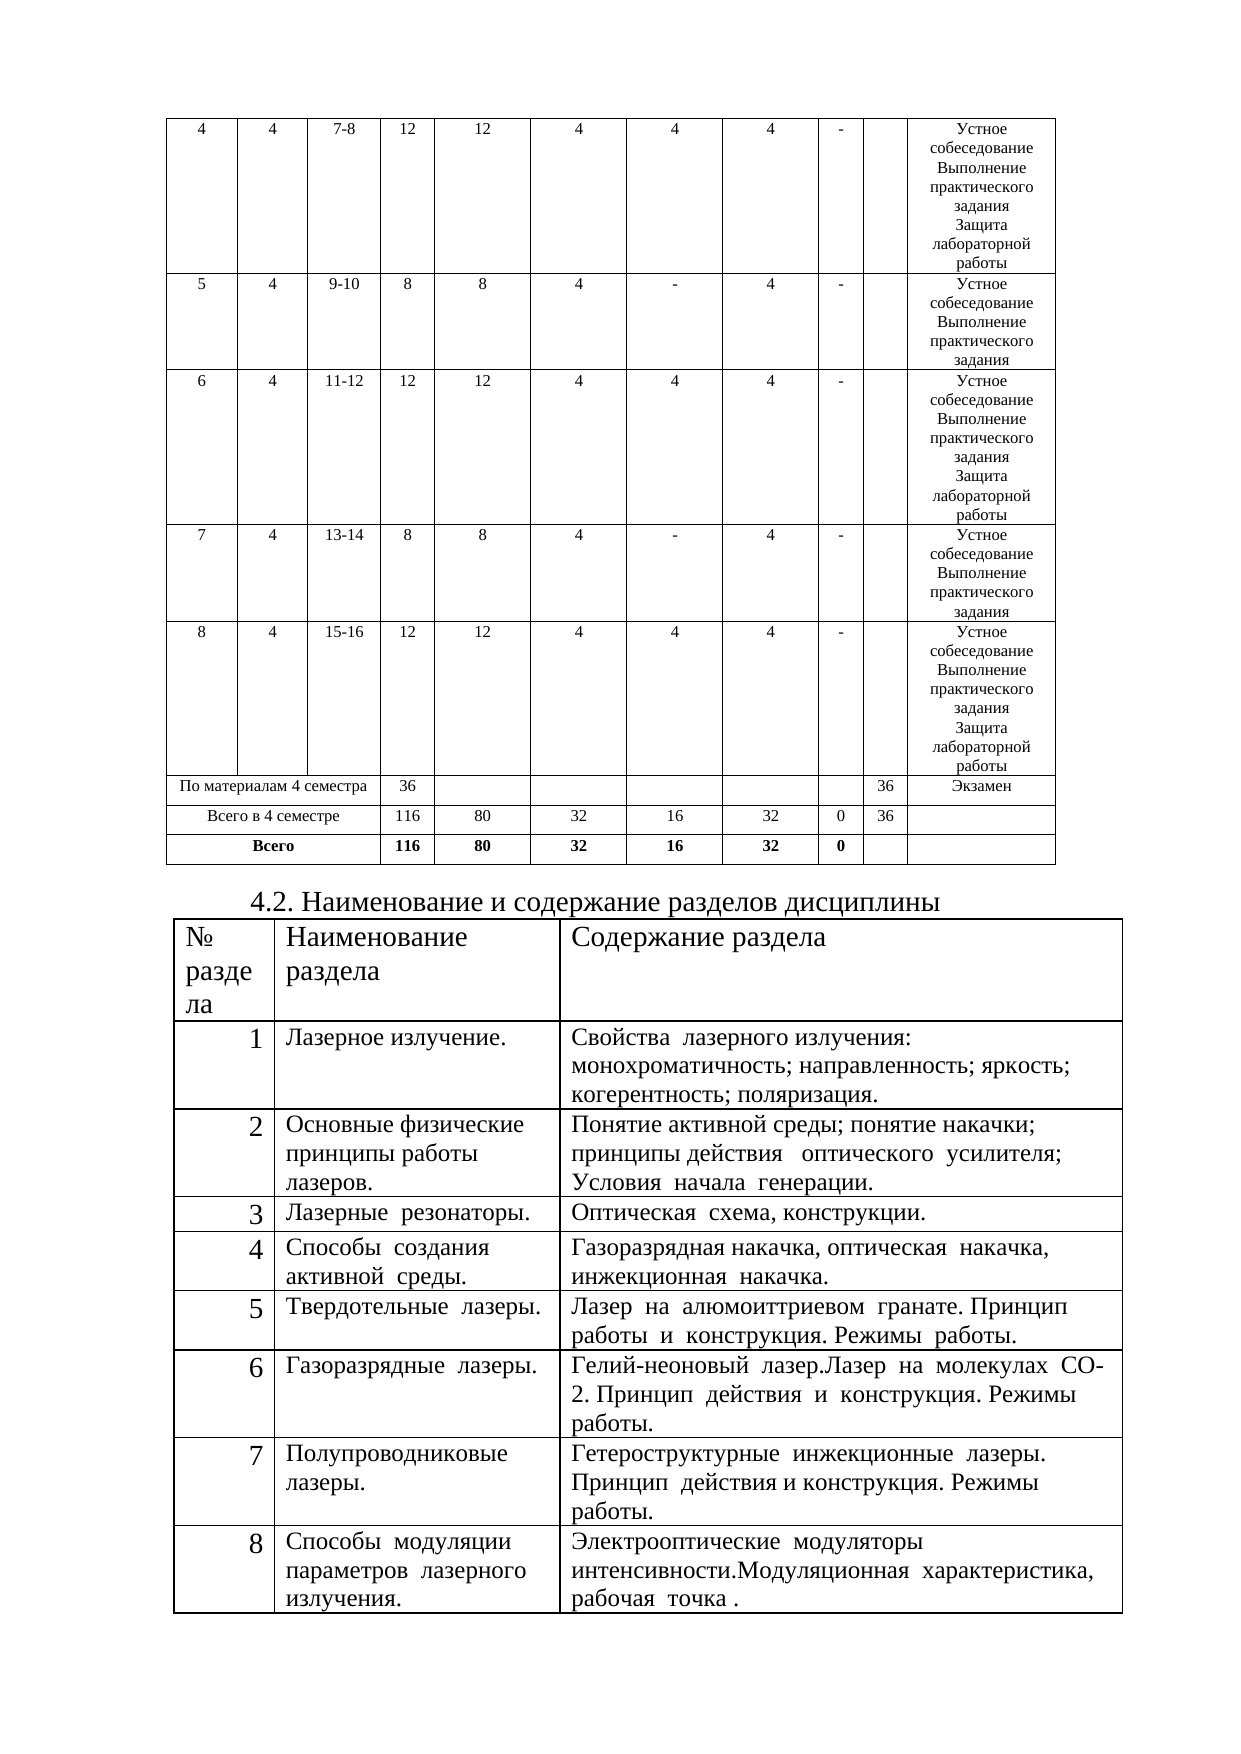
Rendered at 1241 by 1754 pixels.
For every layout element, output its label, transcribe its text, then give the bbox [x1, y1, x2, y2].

table_cell 8 [435, 274, 530, 369]
table_cell 116 [381, 806, 434, 834]
table_cell 7 [175, 1438, 274, 1524]
table_cell [531, 776, 626, 805]
table_cell 4 [238, 525, 307, 621]
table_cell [908, 119, 1055, 272]
table_cell 4 [167, 119, 237, 272]
table_cell Оптическая схема, конструкции. [561, 1197, 1122, 1231]
table_cell По материалам 4 семестра [167, 776, 380, 805]
table_cell Полупроводниковые лазеры. [275, 1438, 559, 1524]
table_cell 4 [238, 622, 307, 775]
table_cell 2 [175, 1110, 274, 1196]
table_cell Всего [167, 835, 380, 864]
table_cell Твердотельные лазеры. [275, 1291, 559, 1349]
table_cell 4 [531, 274, 626, 369]
table_cell - [627, 525, 722, 621]
table_cell 8 [175, 1526, 274, 1612]
table_cell 4 [175, 1232, 274, 1290]
table_cell [908, 835, 1055, 864]
table_cell [908, 806, 1055, 834]
table_cell 6 [175, 1351, 274, 1437]
table_cell 4 [723, 622, 818, 775]
table_cell Способы создания активной среды. [275, 1232, 559, 1290]
table_cell 9-10 [308, 274, 380, 369]
table_cell 8 [381, 274, 434, 369]
table_cell Устное собеседование Выполнение практического задания Защита лабораторной работы [908, 370, 1055, 524]
table_cell 6 [167, 370, 237, 524]
table_cell 80 [435, 806, 530, 834]
table_header Наименование раздела [275, 920, 559, 1020]
table_cell 16 [627, 835, 722, 864]
table_cell 11-12 [308, 370, 380, 524]
table_cell 32 [723, 806, 818, 834]
table_cell [864, 119, 907, 272]
table_cell 32 [723, 835, 818, 864]
table_cell [723, 776, 818, 805]
table_header Содержание раздела [561, 920, 1122, 1020]
table_cell - [819, 622, 863, 775]
table_cell 7-8 [308, 119, 380, 272]
table_cell 8 [435, 525, 530, 621]
table_cell - [819, 274, 863, 369]
table_cell Гелий-неоновый лазер.Лазер на молекулах CO-2. Принцип действия и конструкция. Режимы работы. [561, 1351, 1122, 1437]
table_cell Газоразрядные лазеры. [275, 1351, 559, 1437]
table_cell Понятие активной среды; понятие накачки; принципы действия оптического усилителя; Условия начала генерации. [561, 1110, 1122, 1196]
table_cell Электрооптические модуляторы интенсивности.Модуляционная характеристика, рабочая точка . [561, 1526, 1122, 1612]
table_cell [864, 370, 907, 524]
table_cell 16 [627, 806, 722, 834]
table_cell 36 [864, 776, 907, 805]
table_cell 4 [723, 370, 818, 524]
table_cell Всего в 4 семестре [167, 806, 380, 834]
table_cell - [819, 119, 863, 272]
table_cell - [627, 274, 722, 369]
table_cell Устное собеседование Выполнение практического задания Защита лабораторной работы [908, 622, 1055, 775]
table_cell Газоразрядная накачка, оптическая накачка, инжекционная накачка. [561, 1232, 1122, 1290]
table_cell 116 [381, 835, 434, 864]
table_cell 12 [381, 622, 434, 775]
table_cell 8 [381, 525, 434, 621]
table_cell 4 [723, 525, 818, 621]
table_cell [864, 274, 907, 369]
table_cell Основные физические принципы работы лазеров. [275, 1110, 559, 1196]
table_cell 5 [167, 274, 237, 369]
table_cell Лазерные резонаторы. [275, 1197, 559, 1231]
table_cell 4 [238, 370, 307, 524]
table_cell 4 [627, 119, 722, 272]
table_cell [435, 776, 530, 805]
table_cell 4 [723, 274, 818, 369]
table_cell 36 [381, 776, 434, 805]
table_cell 12 [435, 119, 530, 272]
table_cell Экзамен [908, 776, 1055, 805]
table_cell - [819, 525, 863, 621]
table_cell 80 [435, 835, 530, 864]
table_cell 36 [864, 806, 907, 834]
table_cell 4 [627, 622, 722, 775]
table_cell 4 [723, 119, 818, 272]
table_cell 0 [819, 835, 863, 864]
table_cell 12 [381, 370, 434, 524]
table_cell Лазер на алюмоиттриевом гранате. Принцип работы и конструкция. Режимы работы. [561, 1291, 1122, 1349]
table_cell [864, 835, 907, 864]
table_cell 12 [435, 370, 530, 524]
table_cell [627, 776, 722, 805]
table_cell 8 [167, 622, 237, 775]
table_cell 0 [819, 806, 863, 834]
table_cell 4 [531, 370, 626, 524]
table_cell 32 [531, 835, 626, 864]
table_cell [864, 525, 907, 621]
table_cell 5 [175, 1291, 274, 1349]
table_cell 12 [435, 622, 530, 775]
table_cell 4 [531, 119, 626, 272]
table_cell 3 [175, 1197, 274, 1231]
table_cell [819, 776, 863, 805]
text 4.2. Наименование и содержание разделов дисциплины [177, 884, 1152, 918]
table_cell 1 [175, 1022, 274, 1108]
table_cell 32 [531, 806, 626, 834]
table_cell 4 [238, 274, 307, 369]
table_cell Устное собеседование Выполнение практического задания [908, 525, 1055, 621]
table_header № раздела [175, 920, 274, 1020]
table_cell 4 [531, 525, 626, 621]
table_cell Способы модуляции параметров лазерного излучения. [275, 1526, 559, 1612]
table_cell 4 [238, 119, 307, 272]
table_cell 13-14 [308, 525, 380, 621]
table_cell 7 [167, 525, 237, 621]
table_cell Гетероструктурные инжекционные лазеры. Принцип действия и конструкция. Режимы работы. [561, 1438, 1122, 1524]
table_cell 4 [531, 622, 626, 775]
table_cell - [819, 370, 863, 524]
table_cell [864, 622, 907, 775]
table_cell 4 [627, 370, 722, 524]
table_cell Лазерное излучение. [275, 1022, 559, 1108]
table_cell 12 [381, 119, 434, 272]
table_cell Свойства лазерного излучения: монохроматичность; направленность; яркость; когерентность; поляризация. [561, 1022, 1122, 1108]
table_cell 15-16 [308, 622, 380, 775]
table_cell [908, 274, 1055, 369]
